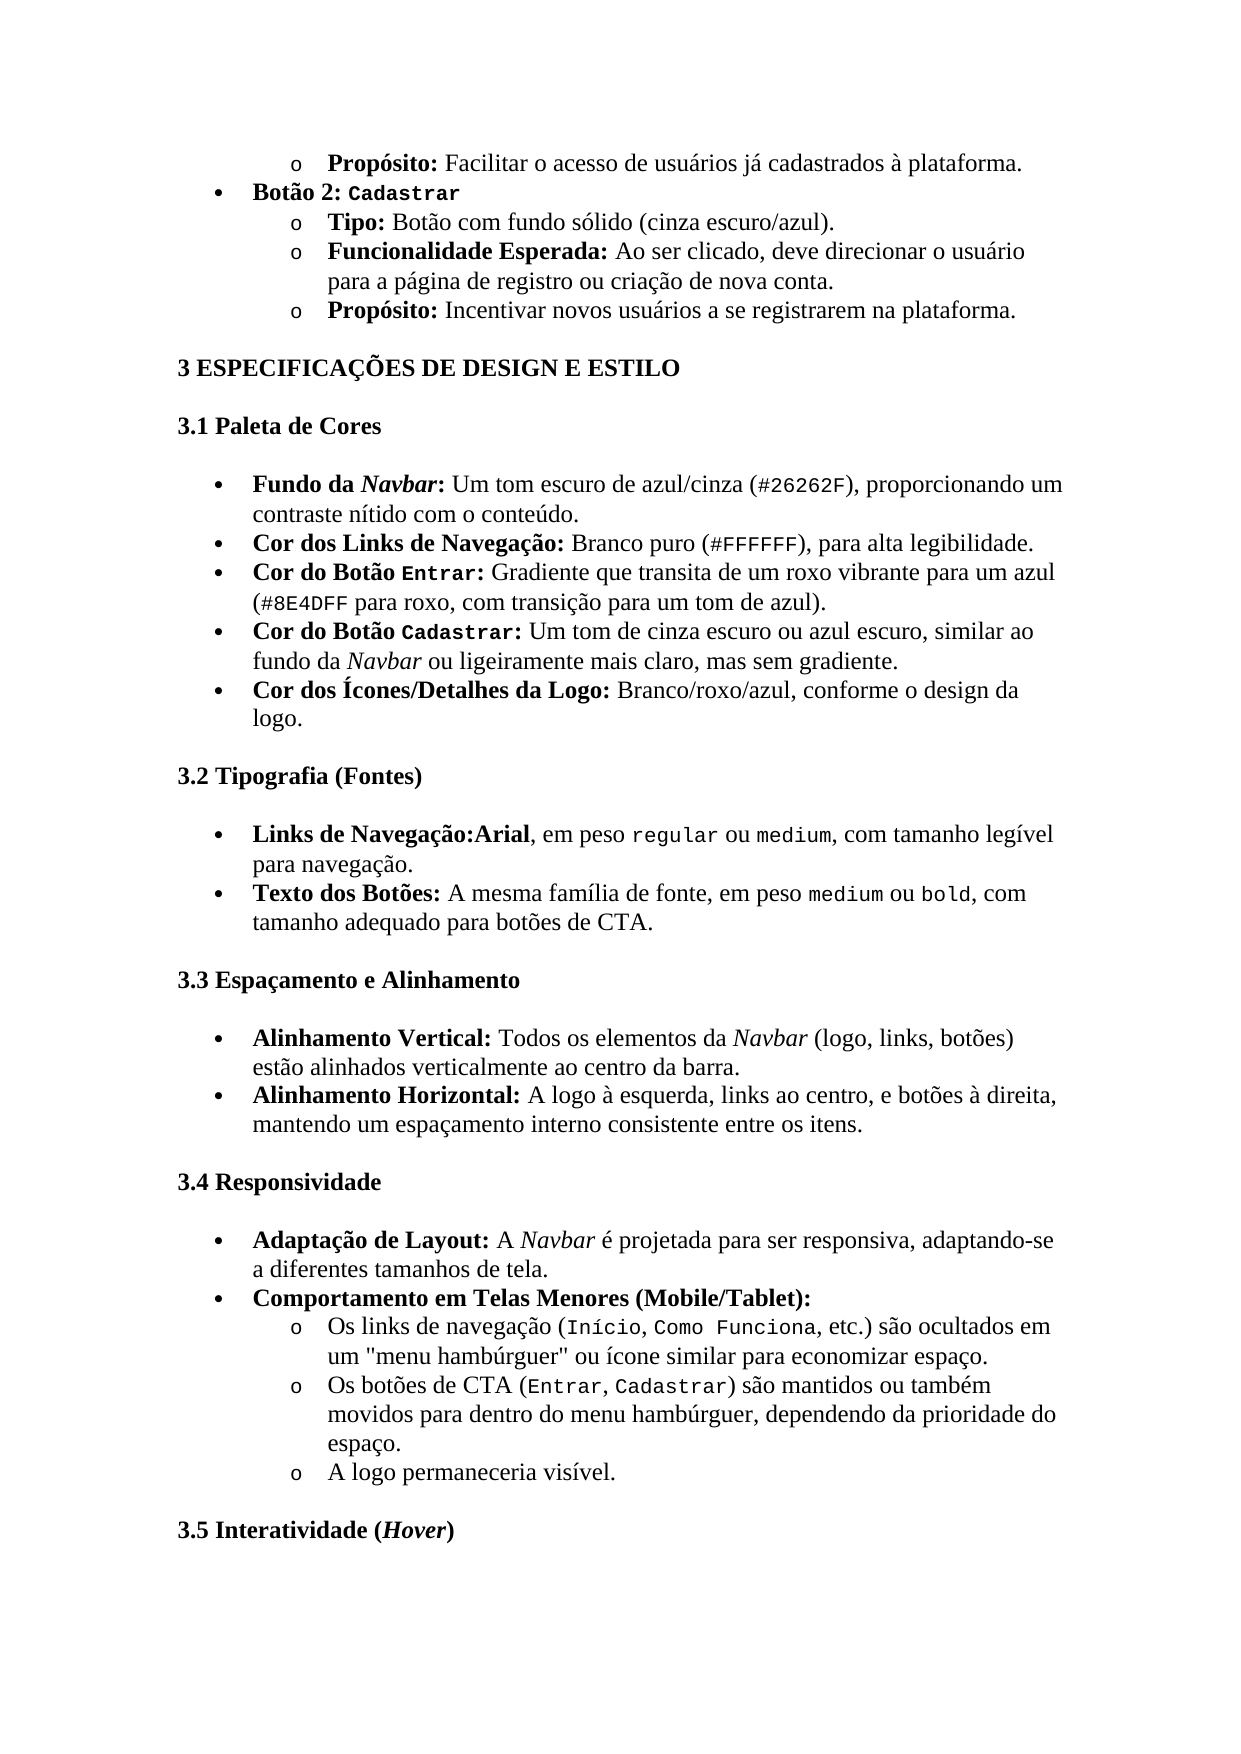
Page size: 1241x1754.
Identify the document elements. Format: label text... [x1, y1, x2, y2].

list Comportamento em Telas Menores (Mobile/Tablet): [215, 1283, 1063, 1311]
text 3.5 Interatividade (Hover) [177, 1516, 1063, 1544]
list Propósito: Facilitar o acesso de usuários já cadastrados à plataforma. [290, 148, 1063, 177]
list Cor do Botão Cadastrar: Um tom de cinza escuro ou azul escuro, similar ao fundo da Navbar ou ligeiramente mais claro, mas sem gradiente. [215, 616, 1063, 675]
list Links de Navegação:Arial, em peso regular ou medium, com tamanho legível para navegação. [215, 819, 1063, 878]
text 3 ESPECIFICAÇÕES DE DESIGN E ESTILO [177, 353, 1063, 382]
list Funcionalidade Esperada: Ao ser clicado, deve direcionar o usuário para a página de registro ou criação de nova conta. [290, 236, 1063, 295]
list Botão 2: Cadastrar [215, 177, 1063, 207]
text 3.1 Paleta de Cores [177, 411, 1063, 440]
list Adaptação de Layout: A Navbar é projetada para ser responsiva, adaptando-se a diferentes tamanhos de tela. [215, 1225, 1063, 1283]
list Cor do Botão Entrar: Gradiente que transita de um roxo vibrante para um azul (#8E4DFF para roxo, com transição para um tom de azul). [215, 557, 1063, 616]
list A logo permaneceria visível. [290, 1457, 1063, 1486]
text 3.4 Responsividade [177, 1167, 1063, 1196]
list Os botões de CTA (Entrar, Cadastrar) são mantidos ou também movidos para dentro do menu hambúrguer, dependendo da prioridade do espaço. [290, 1370, 1063, 1457]
list Os links de navegação (Início, Como Funciona, etc.) são ocultados em um "menu hambúrguer" ou ícone similar para economizar espaço. [290, 1311, 1063, 1370]
list Tipo: Botão com fundo sólido (cinza escuro/azul). [290, 207, 1063, 236]
text 3.2 Tipografia (Fontes) [177, 761, 1063, 790]
list Cor dos Ícones/Detalhes da Logo: Branco/roxo/azul, conforme o design da logo. [215, 675, 1063, 732]
list Alinhamento Vertical: Todos os elementos da Navbar (logo, links, botões) estão alinhados verticalmente ao centro da barra. [215, 1023, 1063, 1081]
list Cor dos Links de Navegação: Branco puro (#FFFFFF), para alta legibilidade. [215, 528, 1063, 557]
list Propósito: Incentivar novos usuários a se registrarem na plataforma. [290, 295, 1063, 324]
list Texto dos Botões: A mesma família de fonte, em peso medium ou bold, com tamanho adequado para botões de CTA. [215, 878, 1063, 936]
list Alinhamento Horizontal: A logo à esquerda, links ao centro, e botões à direita, mantendo um espaçamento interno consistente entre os itens. [215, 1081, 1063, 1138]
list Fundo da Navbar: Um tom escuro de azul/cinza (#26262F), proporcionando um contraste nítido com o conteúdo. [215, 469, 1063, 528]
text 3.3 Espaçamento e Alinhamento [177, 965, 1063, 994]
